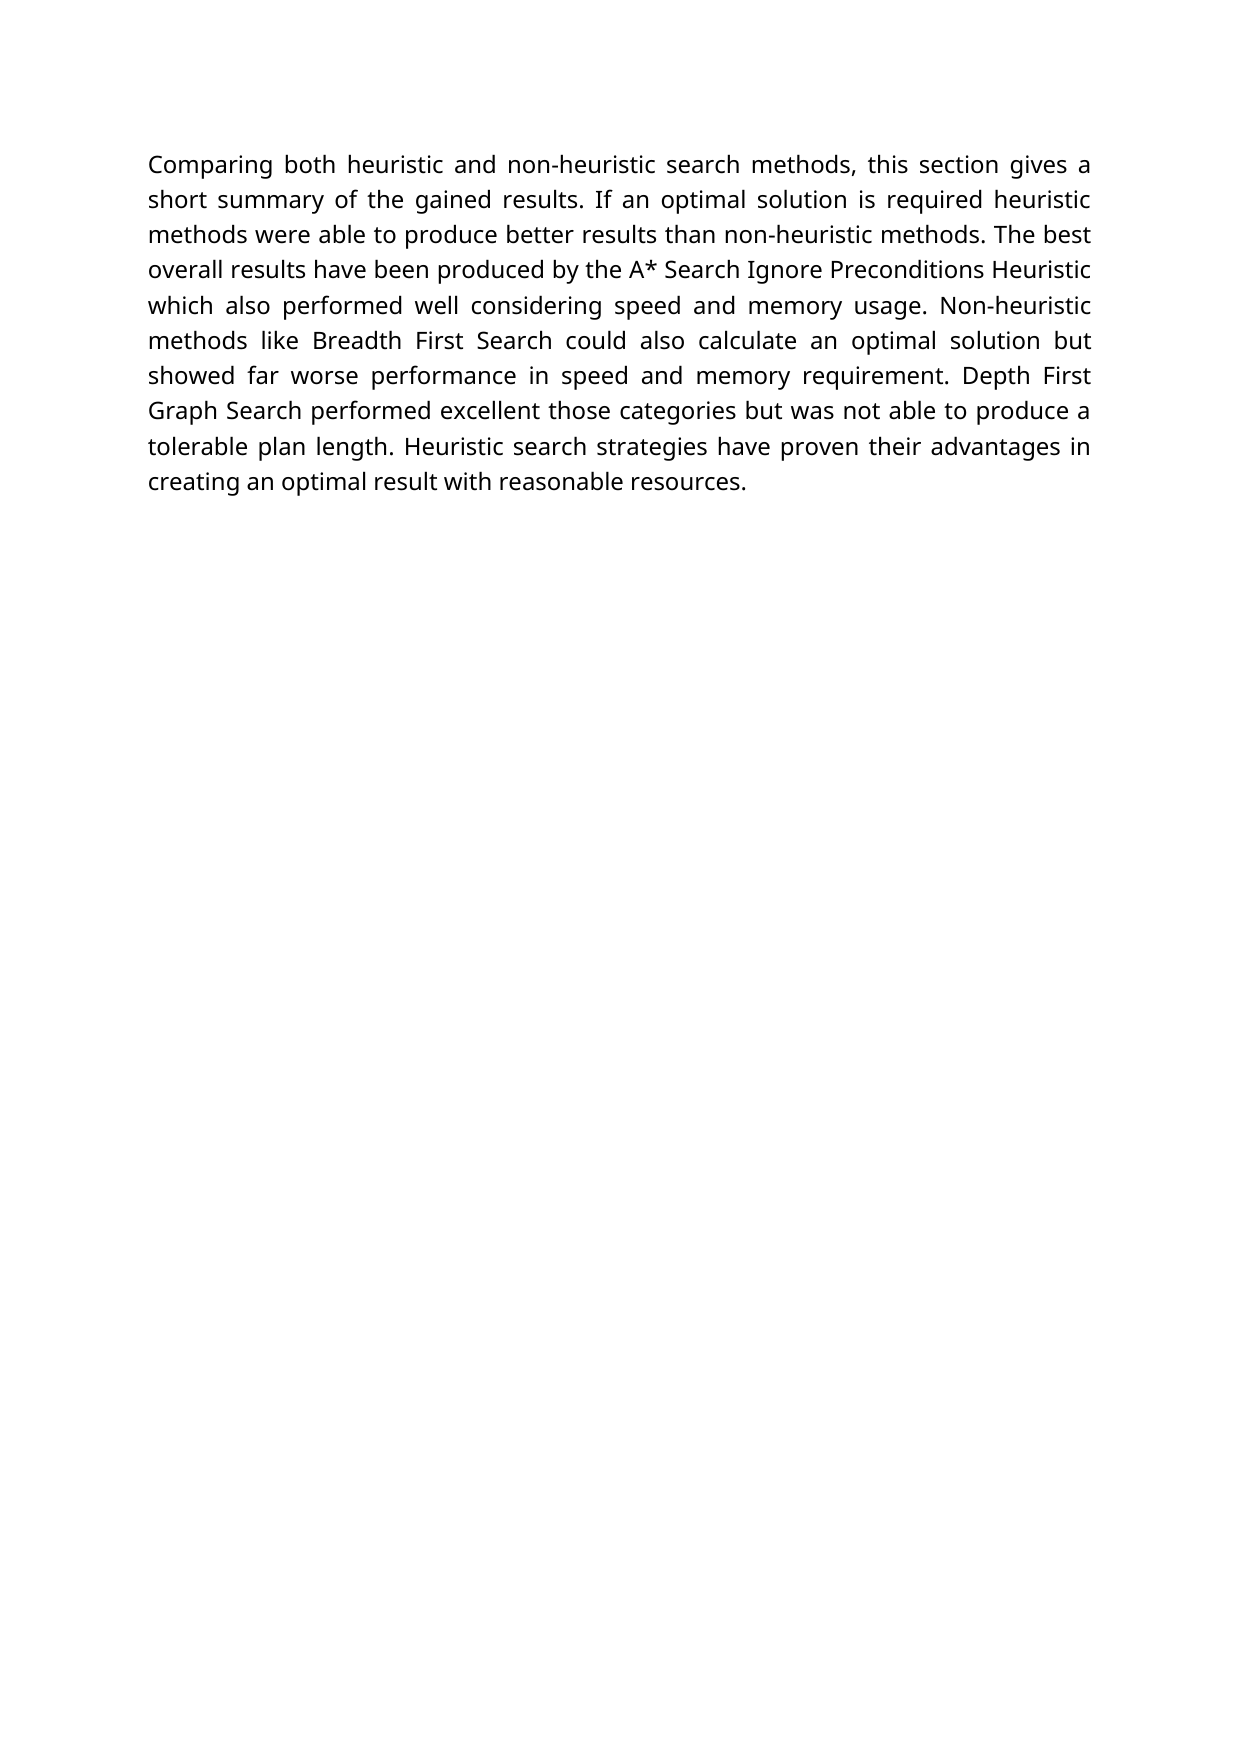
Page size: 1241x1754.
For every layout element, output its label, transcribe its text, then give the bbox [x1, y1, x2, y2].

text Comparing both heuristic and non-heuristic search methods, this section gives a short summary of the gained results. If an optimal solution is required heuristic methods were able to produce better results than non-heuristic methods. The best overall results have been produced by the A* Search Ignore Preconditions Heuristic which also performed well considering speed and memory usage. Non-heuristic methods like Breadth First Search could also calculate an optimal solution but showed far worse performance in speed and memory requirement. Depth First Graph Search performed excellent those categories but was not able to produce a tolerable plan length. Heuristic search strategies have proven their advantages in creating an optimal result with reasonable resources. [148, 148, 1093, 497]
